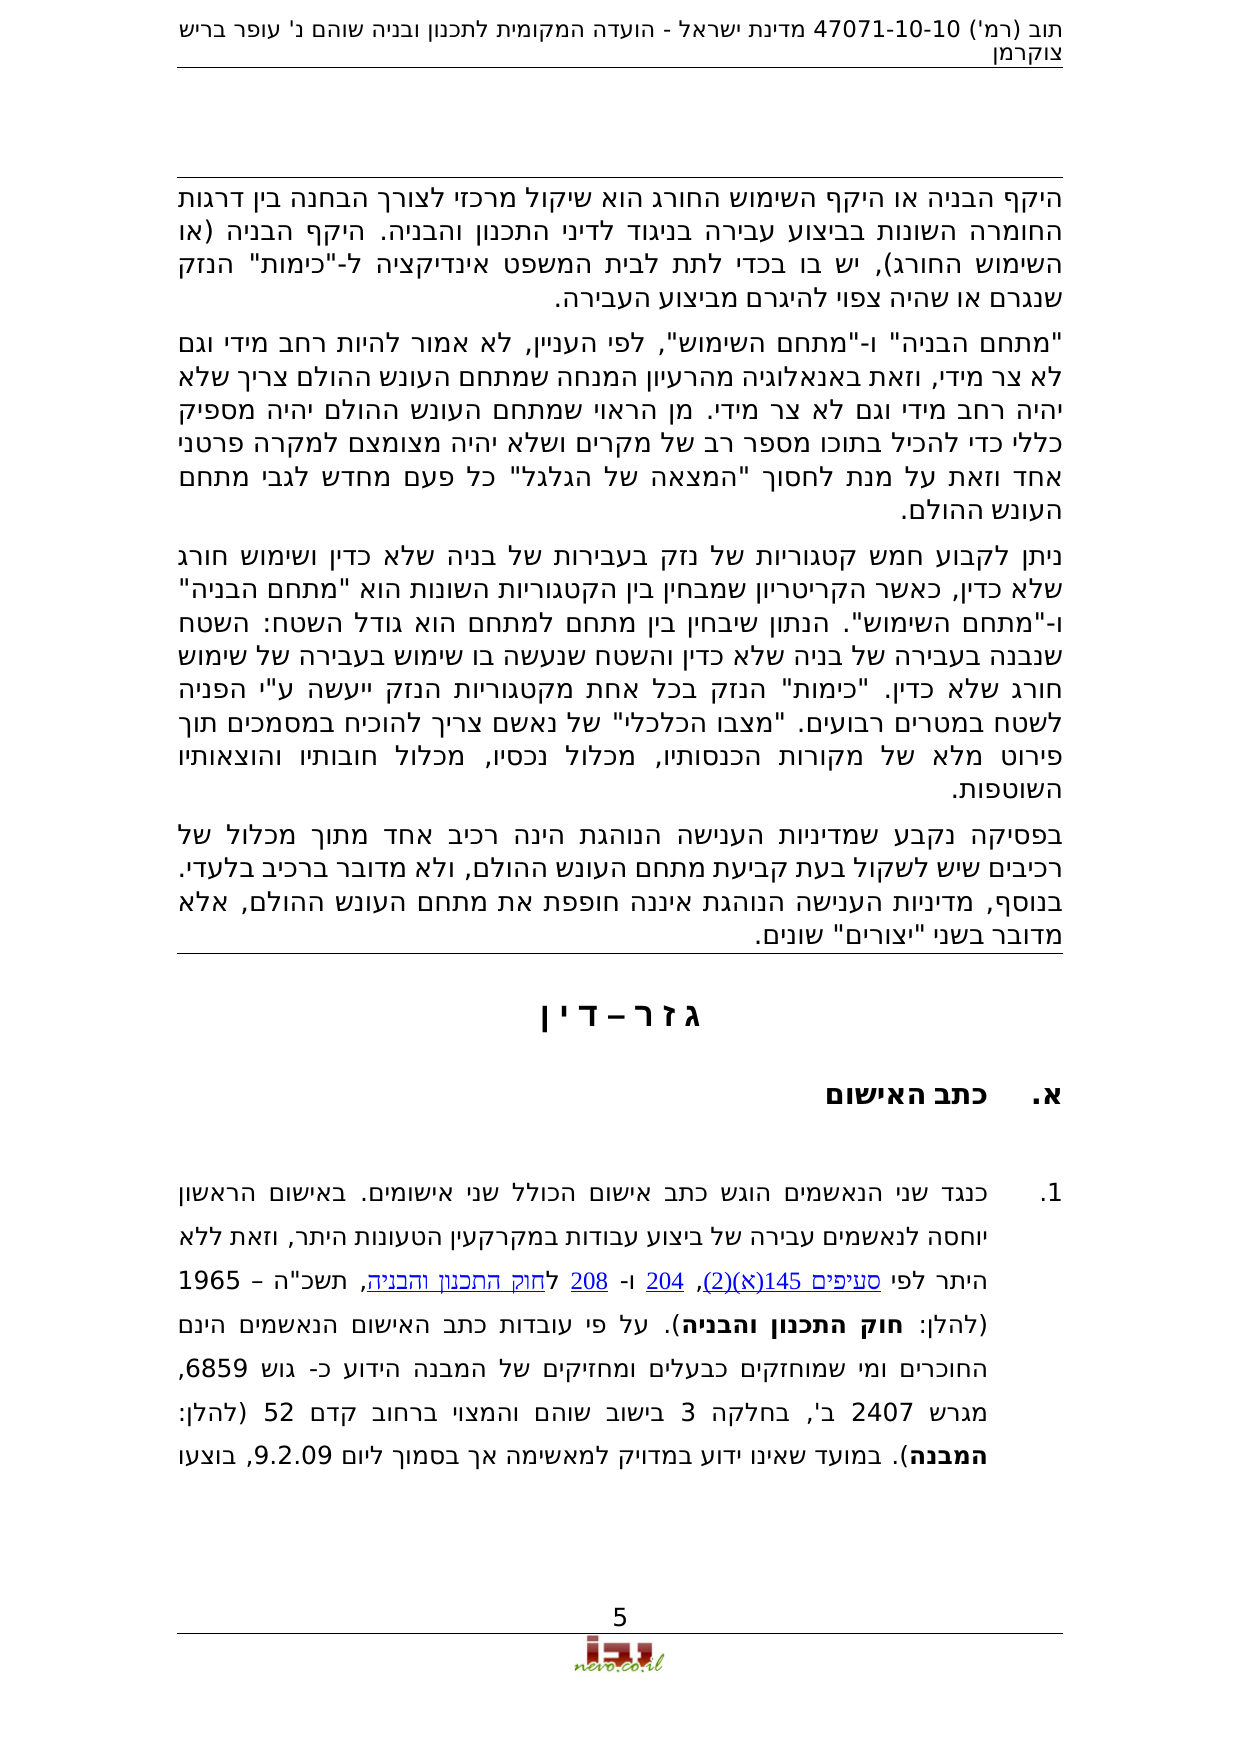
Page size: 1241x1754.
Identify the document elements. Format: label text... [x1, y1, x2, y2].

table_header ג ז ר – ד י ן [161, 996, 1079, 1034]
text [177, 1178, 1063, 1471]
text א. כתב האישום [177, 1077, 1063, 1111]
text "מתחם הבניה" ו-"מתחם השימוש", לפי העניין, לא אמור להיות רחב מידי וגם לא צר מידי, וזאת באנאלוגיה מהרעיון המנחה שמתחם העונש ההולם צריך שלא יהיה רחב מידי וגם לא צר מידי. מן הראוי שמתחם העונש ההולם יהיה מספיק כללי כדי להכיל בתוכו מספר רב של מקרים ושלא יהיה מצומצם למקרה פרטני אחד וזאת על מנת לחסוך "המצאה של הגלגל" כל פעם מחדש לגבי מתחם העונש ההולם. [177, 323, 1063, 526]
text בפסיקה נקבע שמדיניות הענישה הנוהגת הינה רכיב אחד מתוך מכלול של רכיבים שיש לשקול בעת קביעת מתחם העונש ההולם, ולא מדובר ברכיב בלעדי. בנוסף, מדיניות הענישה הנוהגת איננה חופפת את מתחם העונש ההולם, אלא מדובר בשני "יצורים" שונים. [177, 815, 1063, 953]
text ניתן לקבוע חמש קטגוריות של נזק בעבירות של בניה שלא כדין ושימוש חורג שלא כדין, כאשר הקריטריון שמבחין בין הקטגוריות השונות הוא "מתחם הבניה" ו-"מתחם השימוש". הנתון שיבחין בין מתחם למתחם הוא גודל השטח: השטח שנבנה בעבירה של בניה שלא כדין והשטח שנעשה בו שימוש בעבירה של שימוש חורג שלא כדין. "כימות" הנזק בכל אחת מקטגוריות הנזק ייעשה ע"י הפניה לשטח במטרים רבועים. "מצבו הכלכלי" של נאשם צריך להוכיח במסמכים תוך פירוט מלא של מקורות הכנסותיו, מכלול נכסיו, מכלול חובותיו והוצאותיו השוטפות. [177, 536, 1063, 805]
text היקף הבניה או היקף השימוש החורג הוא שיקול מרכזי לצורך הבחנה בין דרגות החומרה השונות בביצוע עבירה בניגוד לדיני התכנון והבניה. היקף הבניה (או השימוש החורג), יש בו בכדי לתת לבית המשפט אינדיקציה ל-"כימות" הנזק שנגרם או שהיה צפוי להיגרם מביצוע העבירה. [177, 178, 1063, 314]
picture [574, 1635, 666, 1673]
